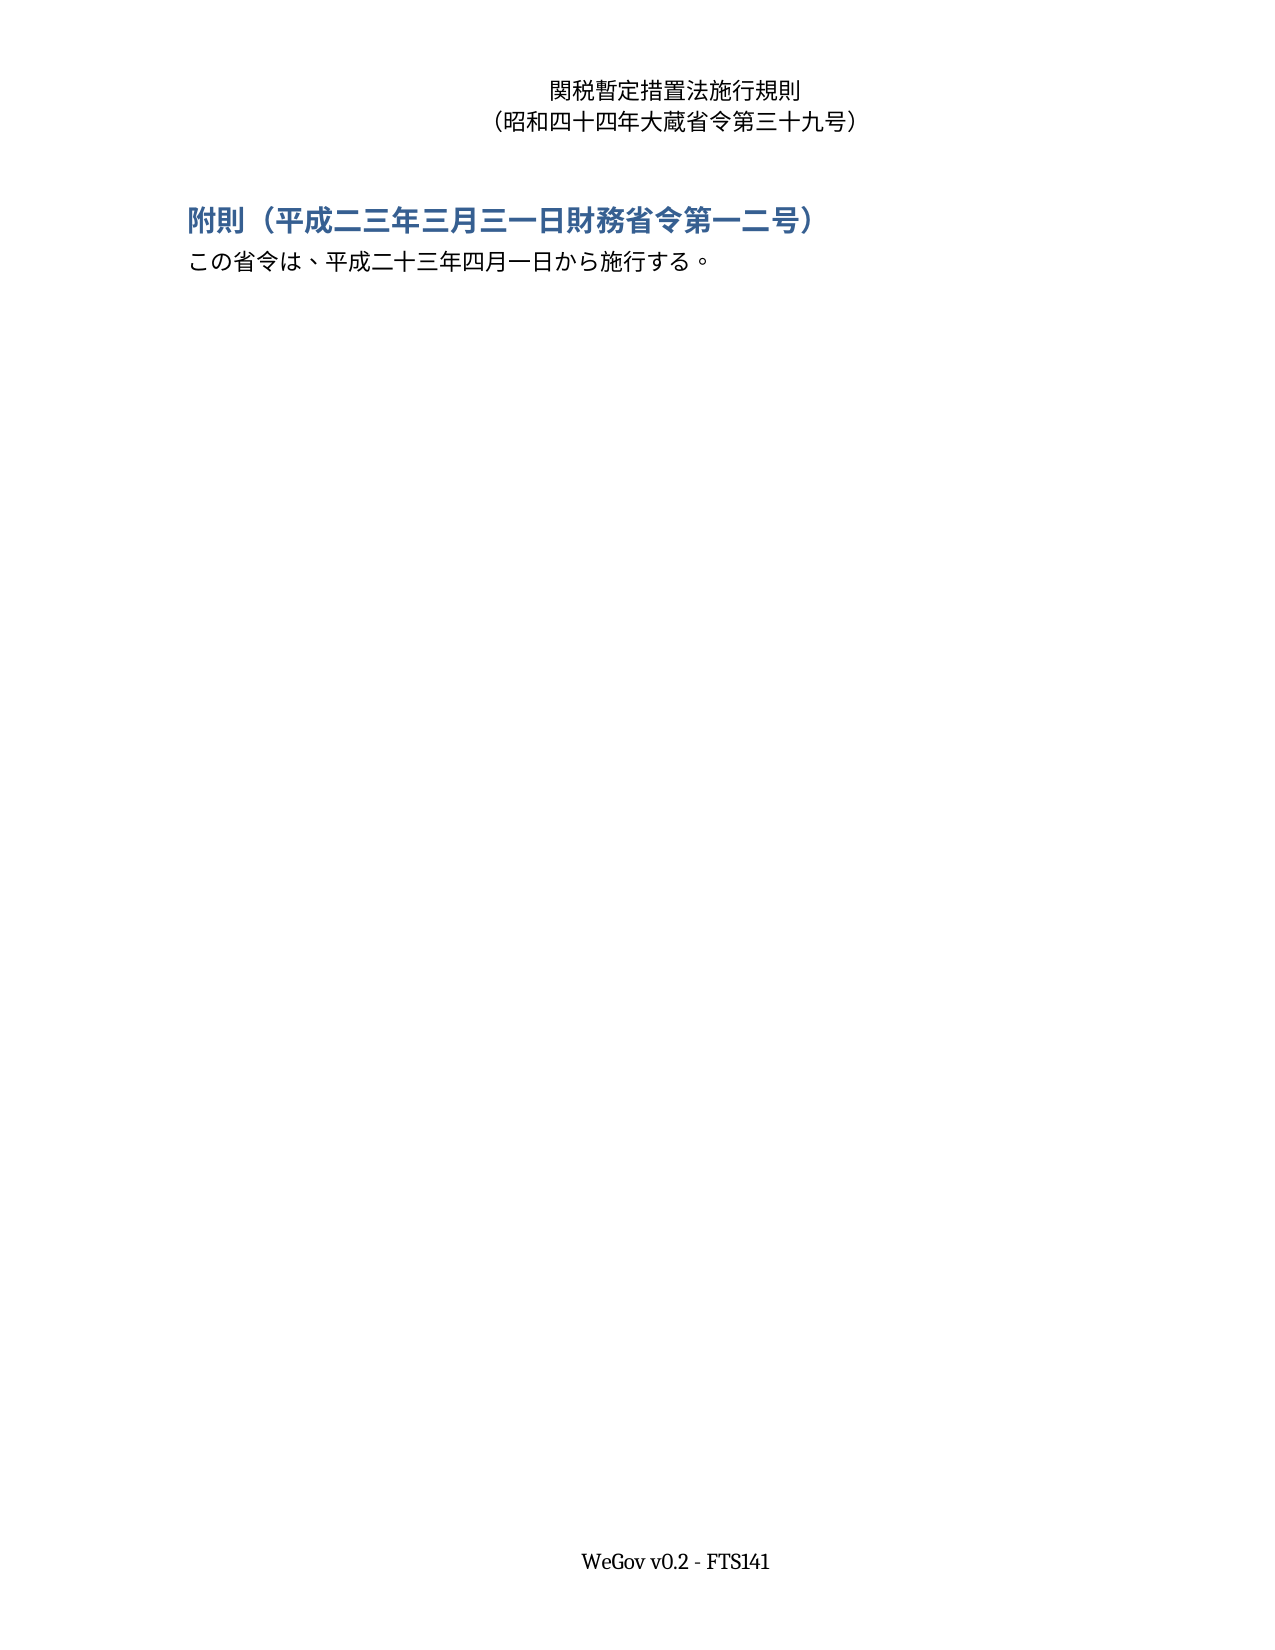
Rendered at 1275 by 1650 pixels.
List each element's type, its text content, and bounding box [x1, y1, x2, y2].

subtitle 附則（平成二三年三月三一日財務省令第一二号） [187, 200, 1087, 240]
text この省令は、平成二十三年四月一日から施行する。 [187, 246, 1087, 277]
